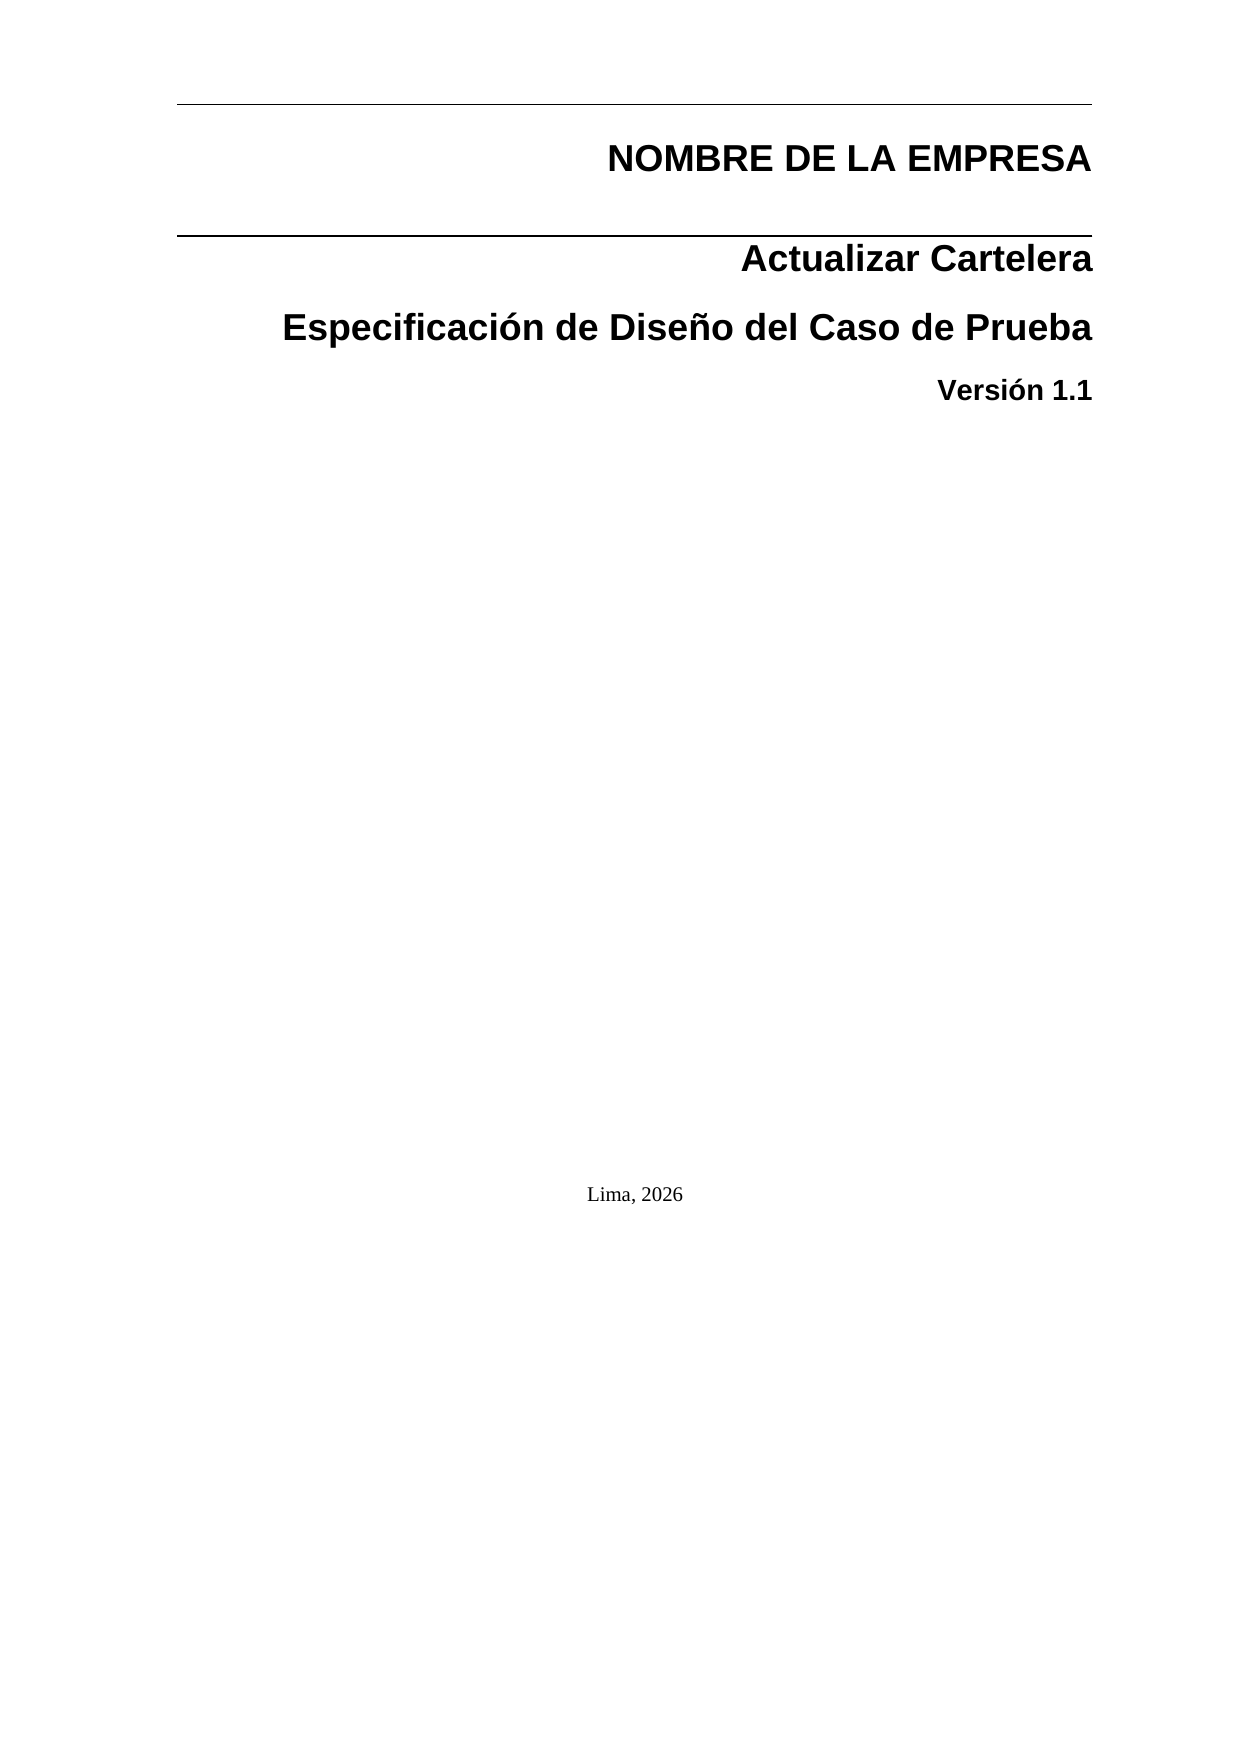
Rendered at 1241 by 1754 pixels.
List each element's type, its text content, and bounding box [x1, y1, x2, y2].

title Especificación del Diseño de Caso de Prueba [177, 305, 1092, 348]
title Actualizar Cartelera [177, 237, 1092, 280]
text Lima, 2014 [177, 1181, 1092, 1206]
title Versión 1.1 [177, 373, 1092, 406]
